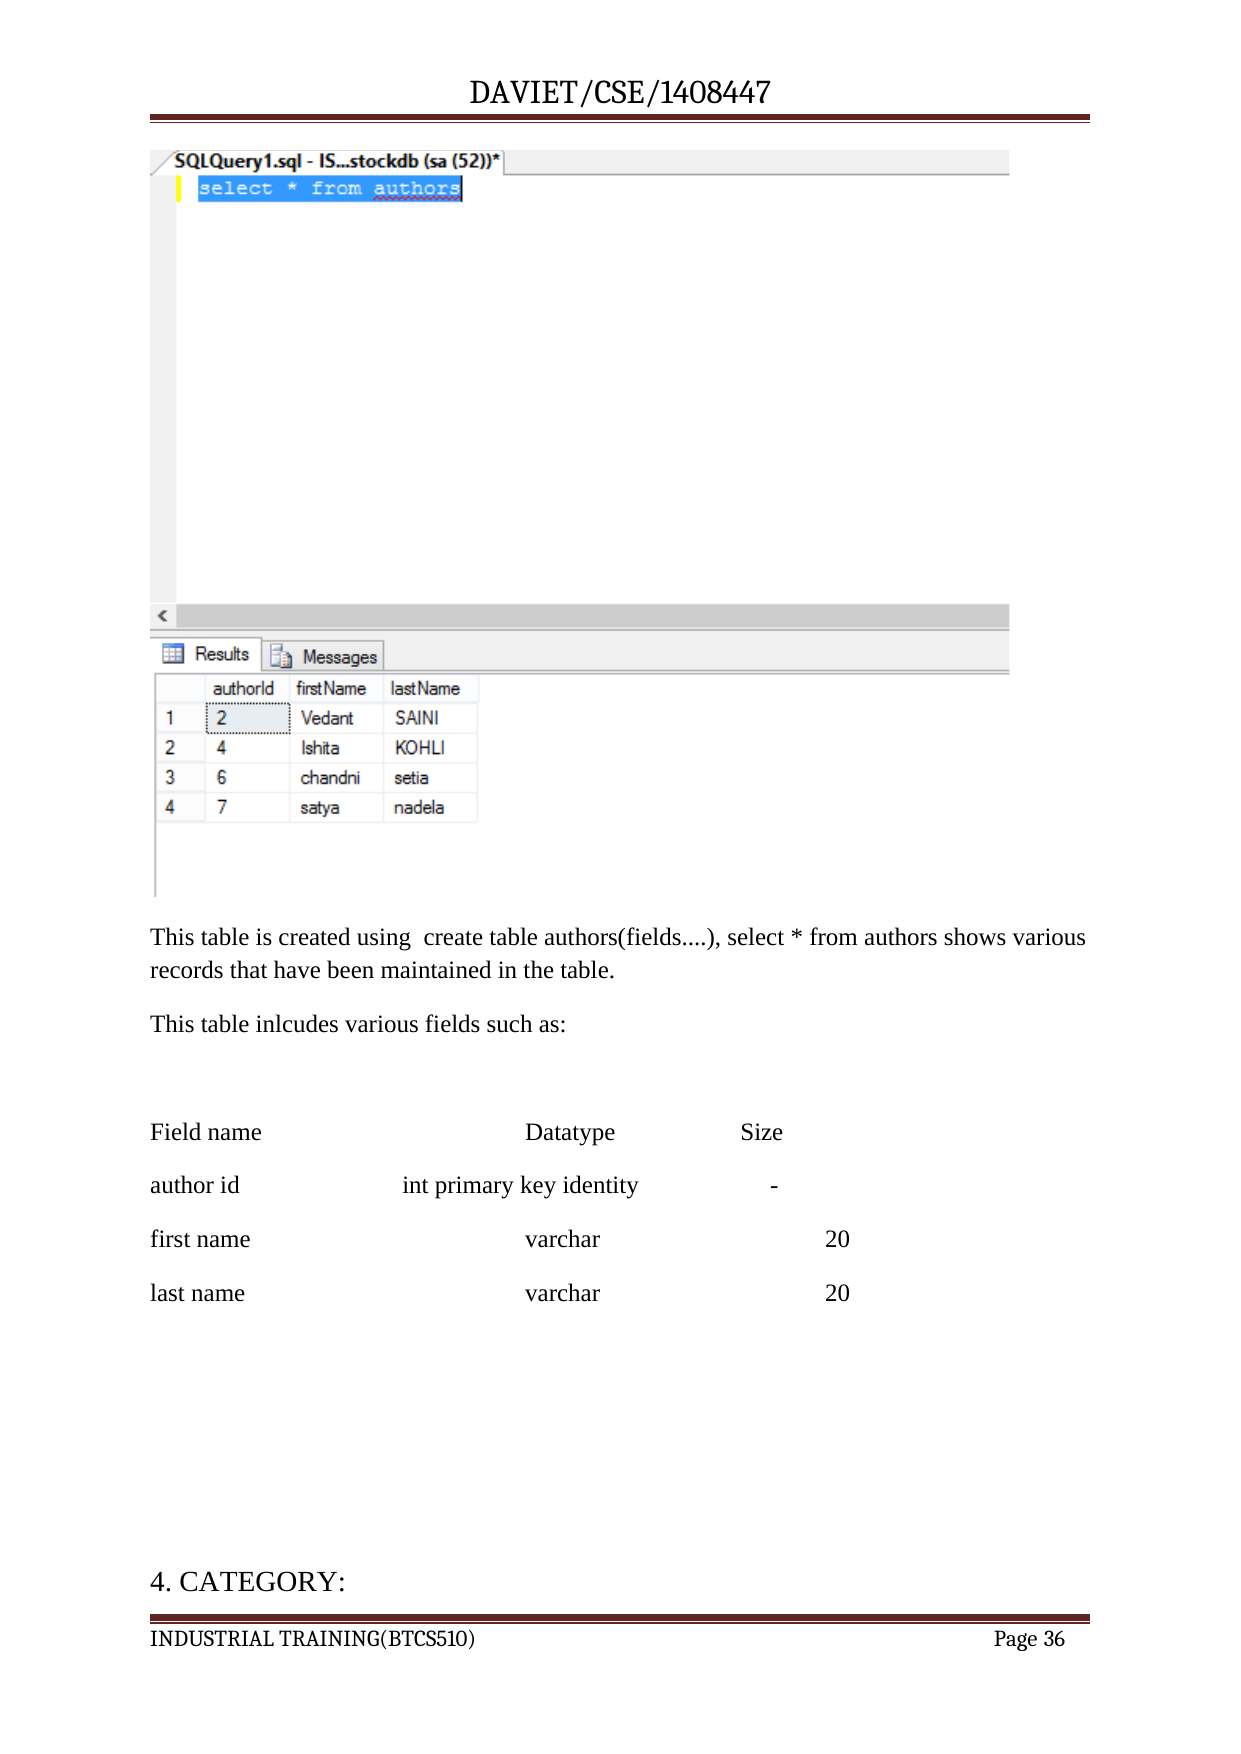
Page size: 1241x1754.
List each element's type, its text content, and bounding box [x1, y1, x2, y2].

text Field name Datatype Size [150, 1117, 1090, 1145]
text first name varchar 20 [150, 1224, 1090, 1253]
text 4. CATEGORY: [150, 1564, 1090, 1597]
text This table inlcudes various fields such as: [150, 1009, 1090, 1038]
text author id int primary key identity - [150, 1170, 1090, 1199]
text last name varchar 20 [150, 1278, 1090, 1307]
text This table is created using create table authors(fields....), select * from authors shows various records that have been maintained in the table. [150, 922, 1090, 984]
picture [150, 150, 1010, 897]
